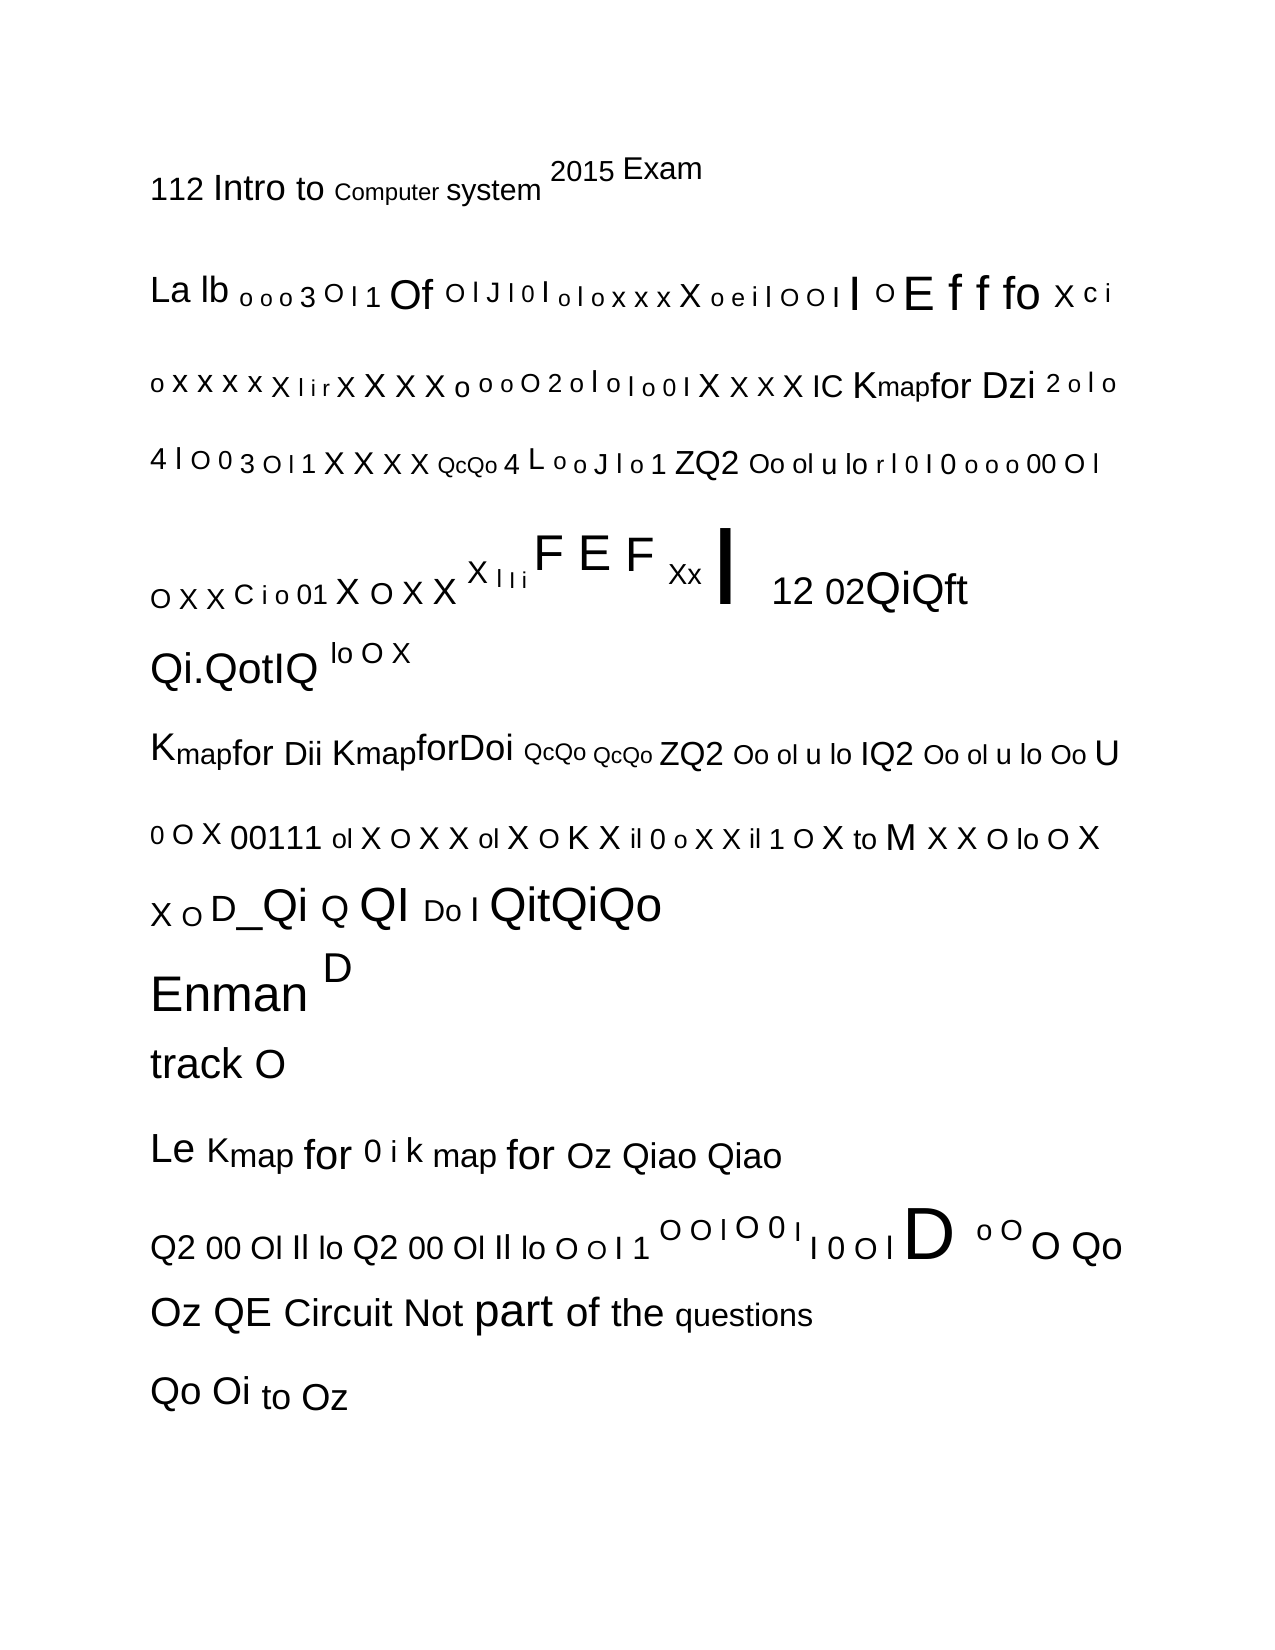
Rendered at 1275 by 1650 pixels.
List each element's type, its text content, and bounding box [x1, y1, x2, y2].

text track O [150, 1039, 1125, 1088]
text Enman D [150, 944, 1125, 1026]
text Kmapfor Dii KmapforDoi QcQo QcQo ZQ2 Oo ol u lo IQ2 Oo ol u lo Oo U 0 O X 00111 ol X O X X ol X O K X il 0 o X X il 1 O X to M X X O lo O X X O D_Qi Q QI Do I QitQiQo [150, 702, 1125, 934]
text Q2 00 Ol Il lo Q2 00 Ol Il lo O O I 1 O O l O 0 I I 0 O l D o O O Qo Oz QE Circuit Not part of the questions [150, 1190, 1125, 1336]
text Qo Oi to Oz [150, 1344, 1125, 1418]
text Le Kmap for 0 i k map for Oz Qiao Qiao [150, 1095, 1125, 1178]
text La lb o o o 3 O l 1 Of O l J l 0 I o l o x x x X o e i l O O I I O E f f fo X c i o x x x x X l i r X X X X o o o O 2 o l o l o 0 I X X X X IC Kmapfor Dzi 2 o l o 4 l O 0 3 O l 1 X X X X QcQo 4 L o o J l o 1 ZQ2 Oo ol u lo r l 0 I 0 o o o 00 O l O X X C i o 01 X O X X X l I i F E F Xx I 12 02QiQft Qi.QotIQ lo O X [150, 222, 1125, 694]
text 112 Intro to Computer system 2015 Exam [150, 150, 1125, 212]
